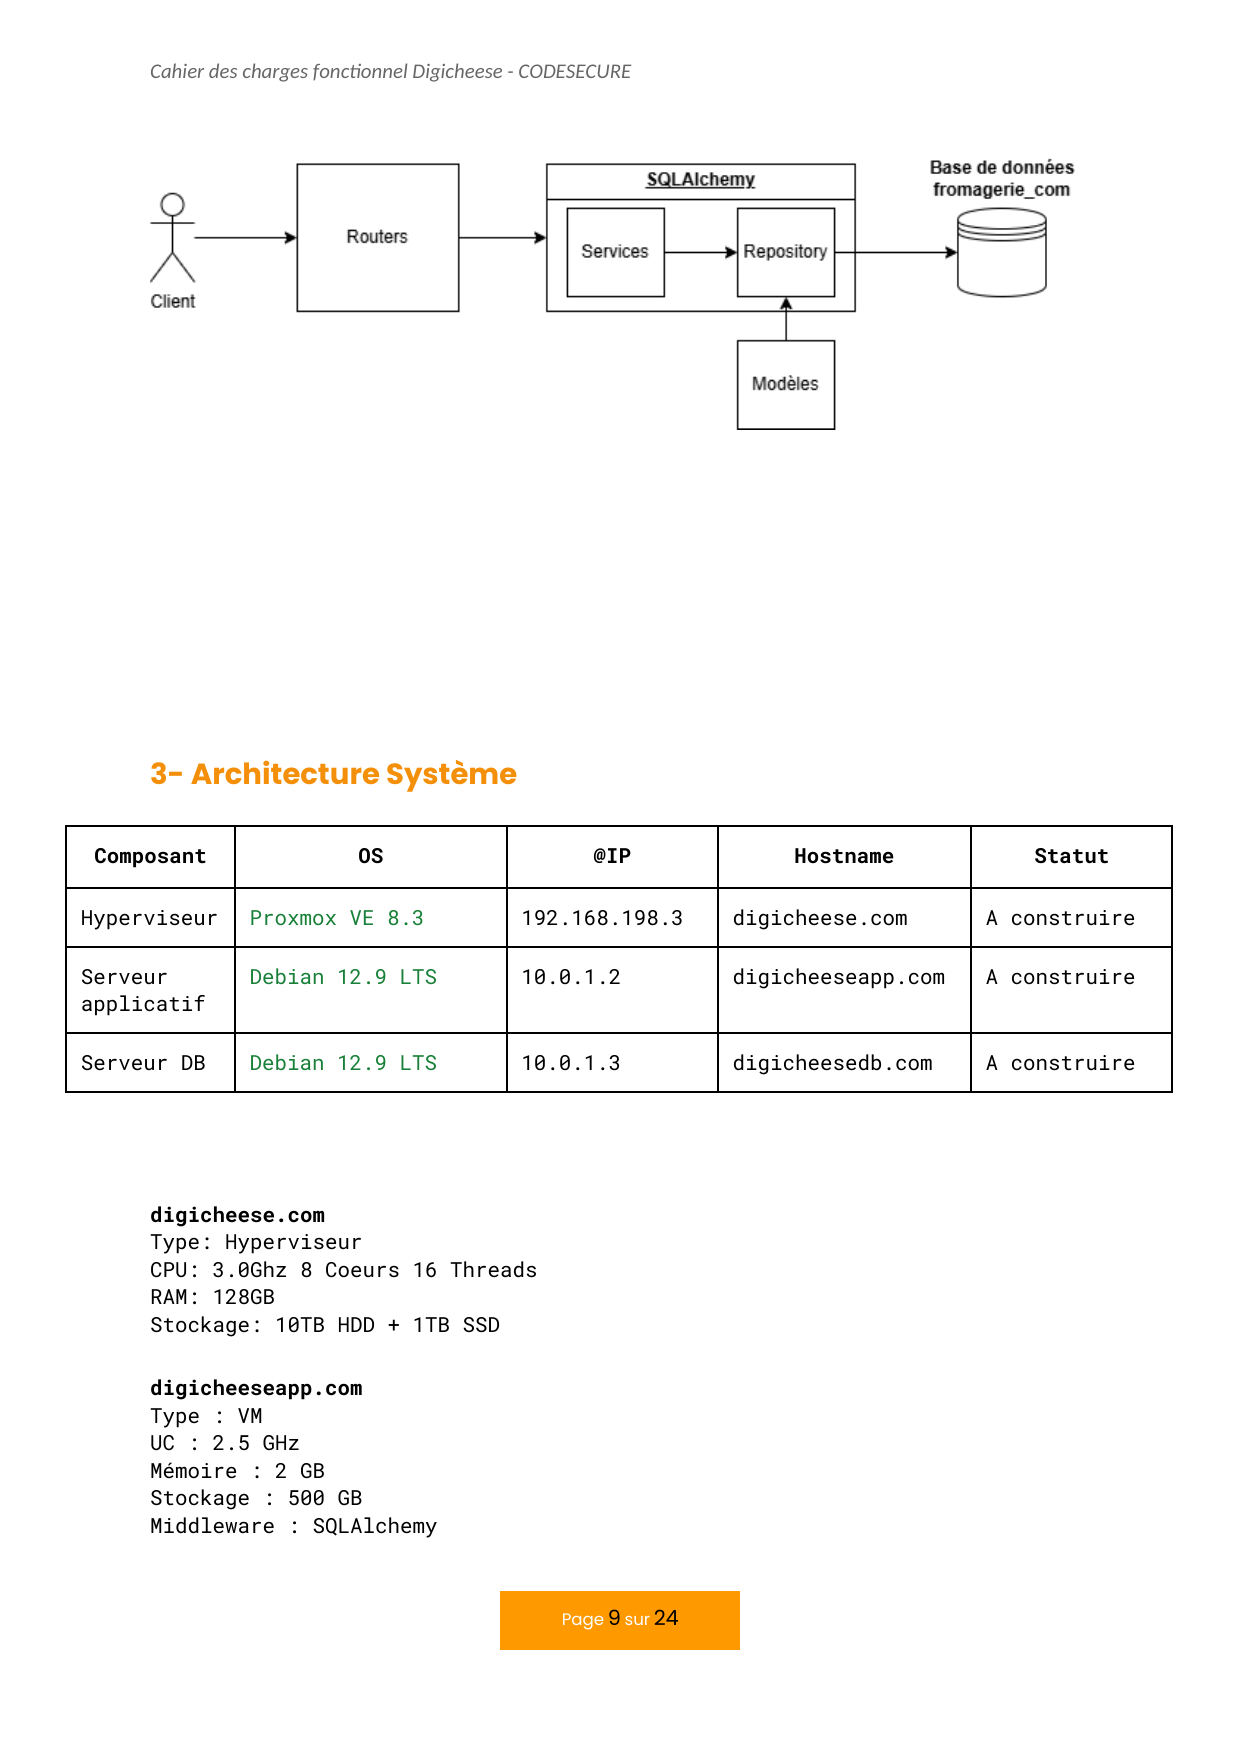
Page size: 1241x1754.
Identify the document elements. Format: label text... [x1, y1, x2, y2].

table_header Composant [67, 827, 234, 887]
table_cell Hyperviseur [67, 889, 234, 946]
text Type: Hyperviseur [150, 1228, 1090, 1255]
table_cell A construire [972, 948, 1171, 1032]
subtitle 3- Architecture Système [150, 751, 1090, 794]
table_cell Debian 12.9 LTS [236, 948, 506, 1032]
table_cell 192.168.198.3 [508, 889, 717, 946]
text Type : VM [150, 1401, 1090, 1429]
text UC : 2.5 GHz [150, 1429, 1090, 1456]
table_cell digicheesedb.com [719, 1034, 970, 1091]
table_cell Serveur DB [67, 1034, 234, 1091]
text Stockage: 10TB HDD + 1TB SSD [150, 1310, 1090, 1338]
table_cell A construire [972, 889, 1171, 946]
text RAM: 128GB [150, 1283, 1090, 1310]
table_cell 10.0.1.2 [508, 948, 717, 1032]
text Middleware : SQLAlchemy [150, 1511, 1090, 1539]
text Stockage : 500 GB [150, 1484, 1090, 1511]
text digicheeseapp.com [150, 1374, 1090, 1401]
table_cell Proxmox VE 8.3 [236, 889, 506, 946]
table_header @IP [508, 827, 717, 887]
picture [150, 150, 1091, 430]
text Mémoire : 2 GB [150, 1456, 1090, 1484]
table_header OS [236, 827, 506, 887]
table_cell digicheese.com [719, 889, 970, 946]
table_cell 10.0.1.3 [508, 1034, 717, 1091]
text CPU: 3.0Ghz 8 Coeurs 16 Threads [150, 1255, 1090, 1283]
table_cell Debian 12.9 LTS [236, 1034, 506, 1091]
table_header Hostname [719, 827, 970, 887]
table_cell Serveur applicatif [67, 948, 234, 1032]
table_cell digicheeseapp.com [719, 948, 970, 1032]
text digicheese.com [150, 1200, 1090, 1228]
table_cell A construire [972, 1034, 1171, 1091]
table_header Statut [972, 827, 1171, 887]
